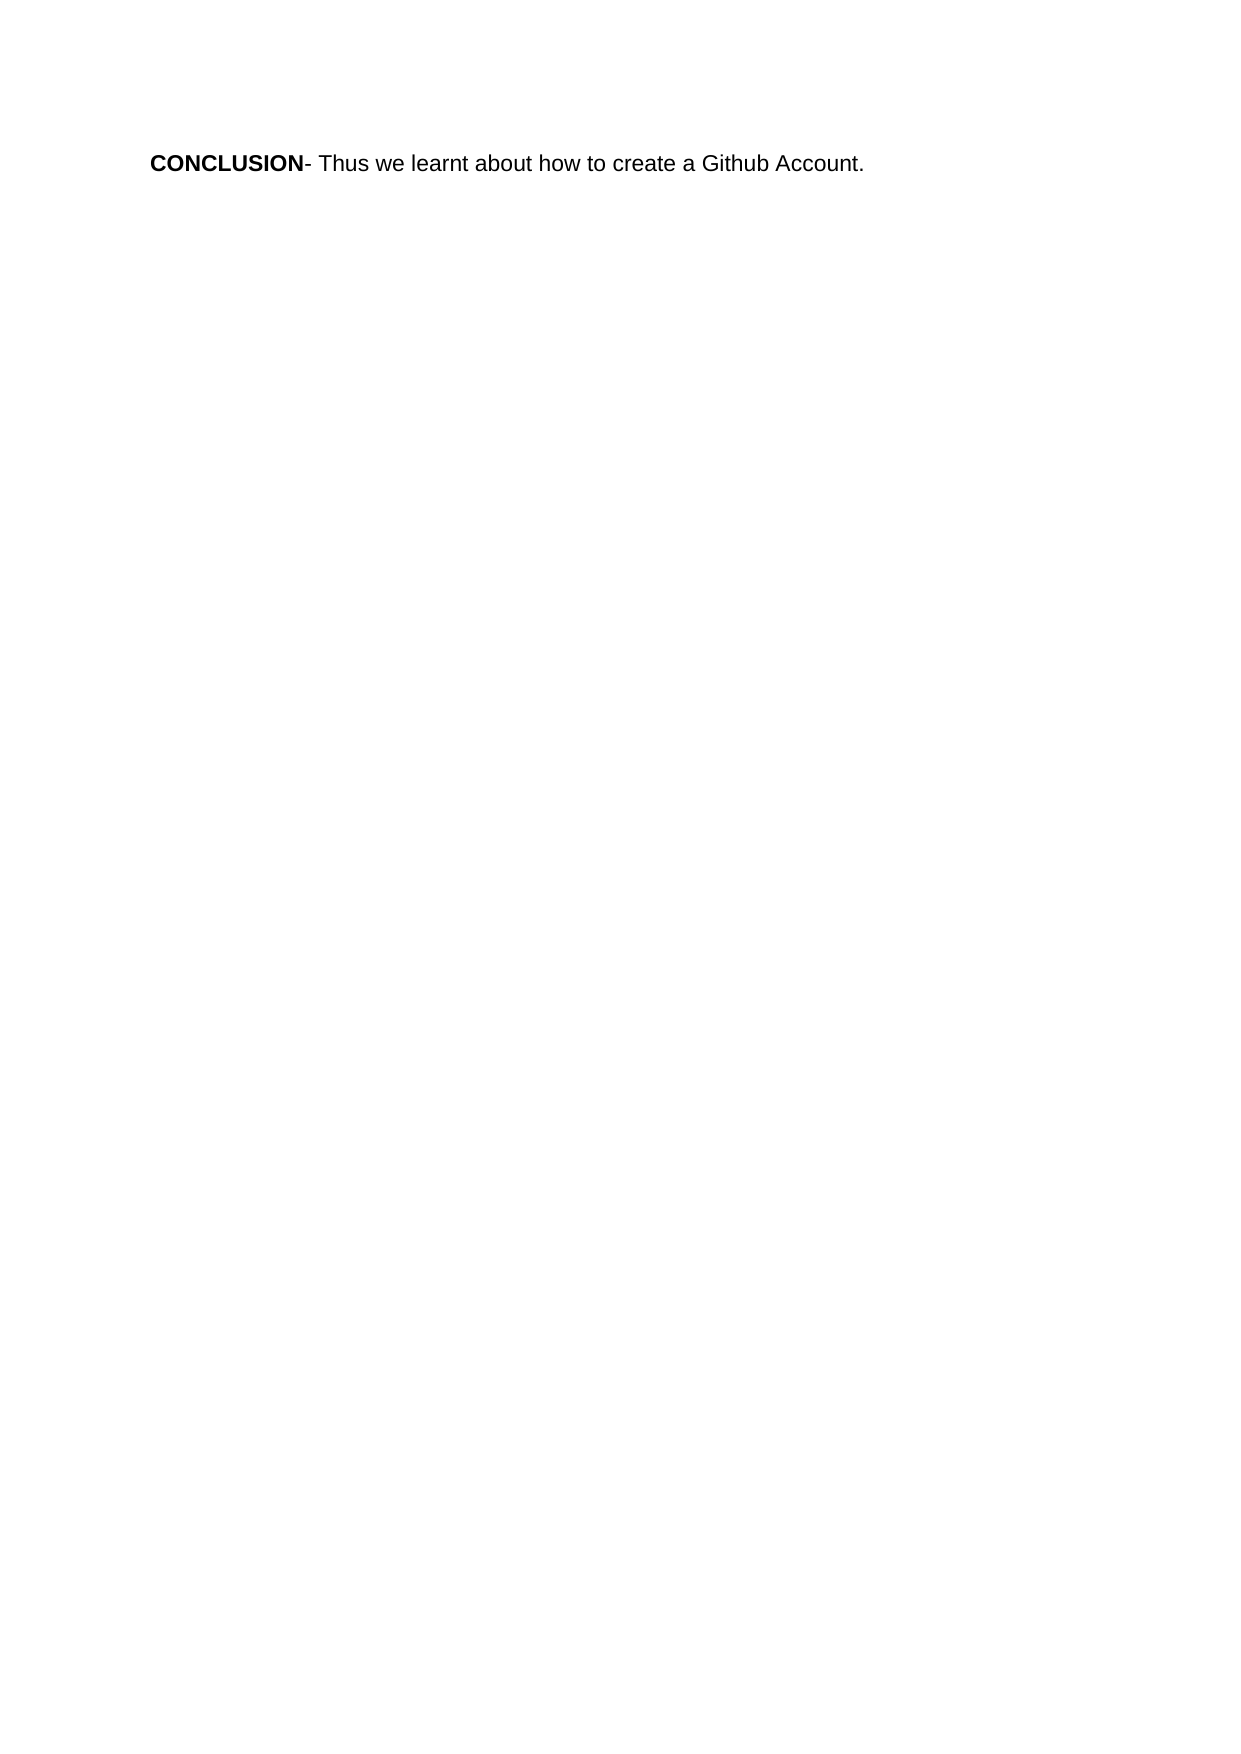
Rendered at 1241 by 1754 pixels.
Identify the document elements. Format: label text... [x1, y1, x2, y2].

text CONCLUSION- Thus we learnt about how to create a Github Account. [150, 150, 1090, 176]
